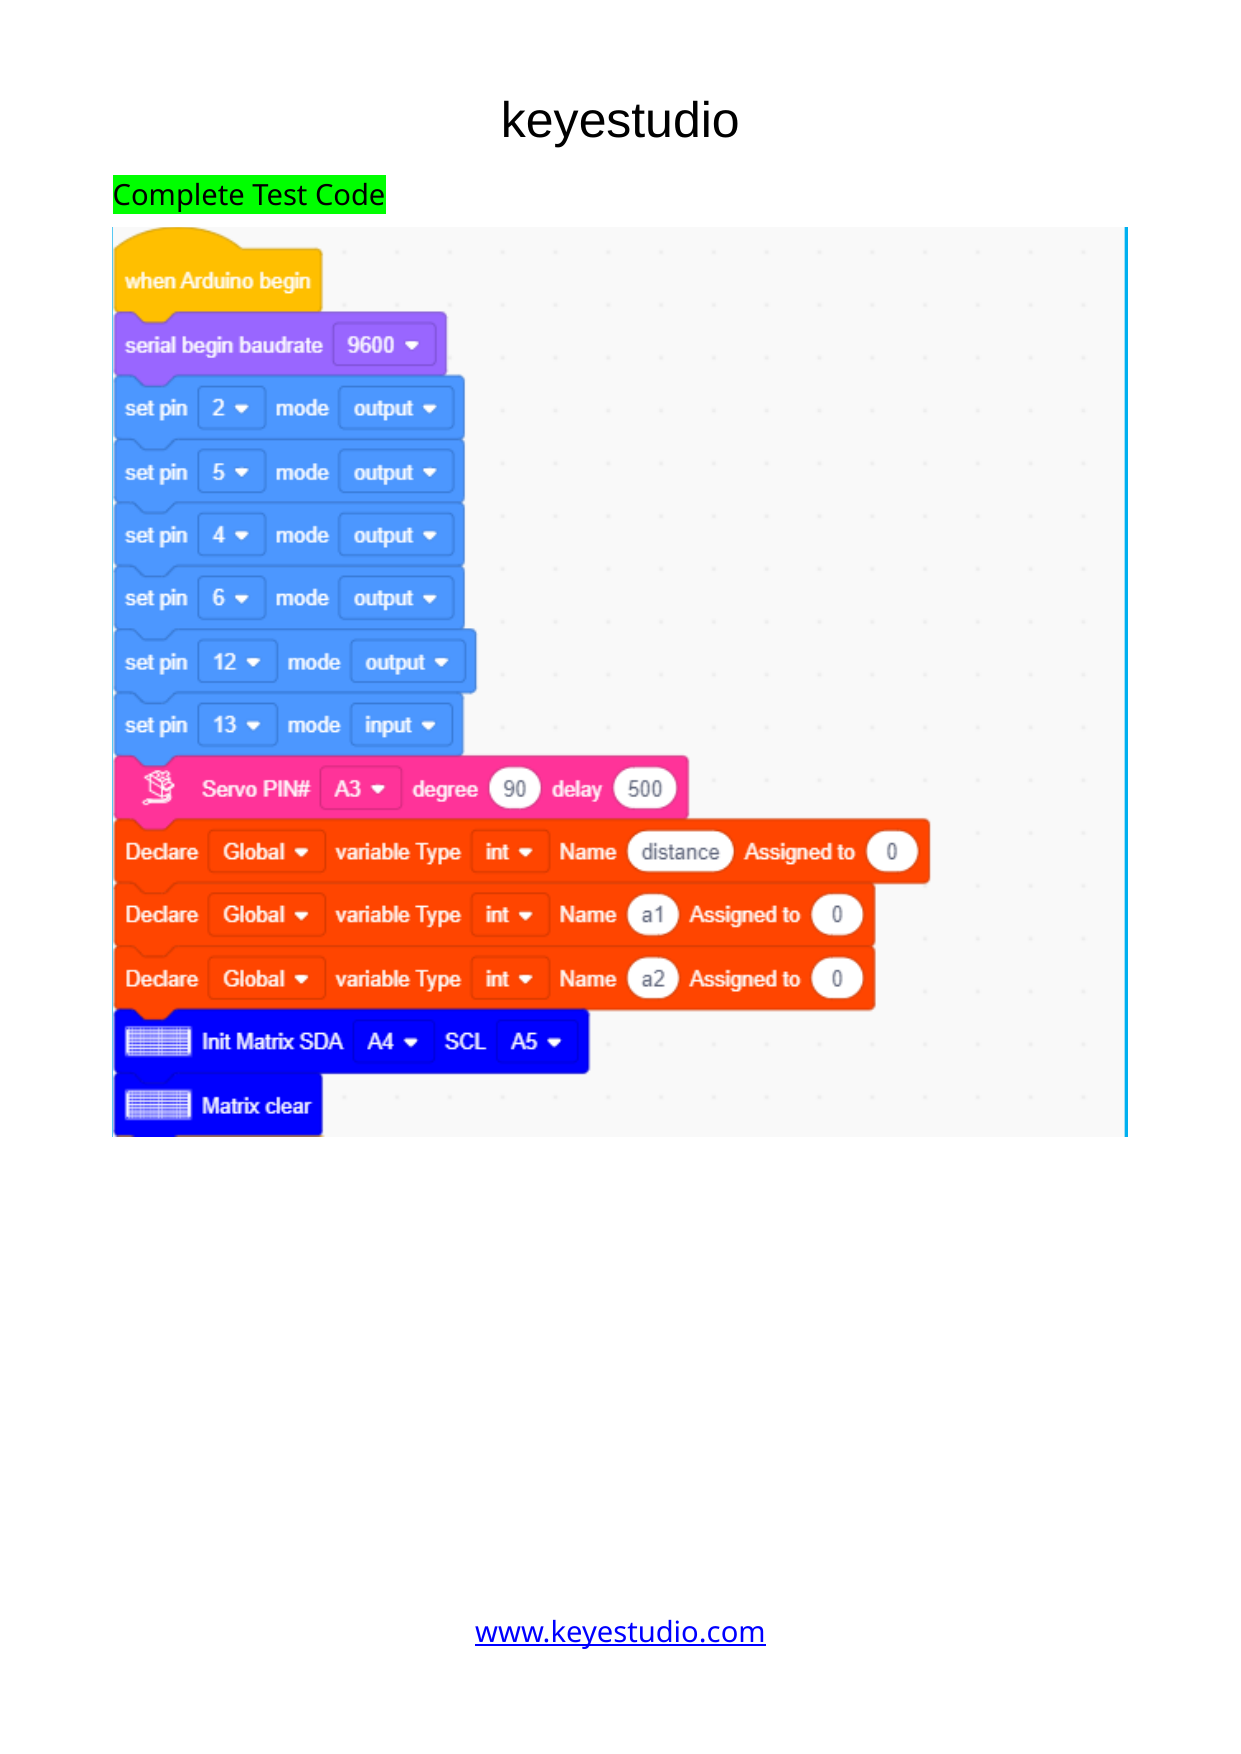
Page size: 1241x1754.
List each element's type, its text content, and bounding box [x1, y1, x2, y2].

text Complete Test Code [112, 162, 1128, 227]
picture [112, 227, 1124, 1137]
